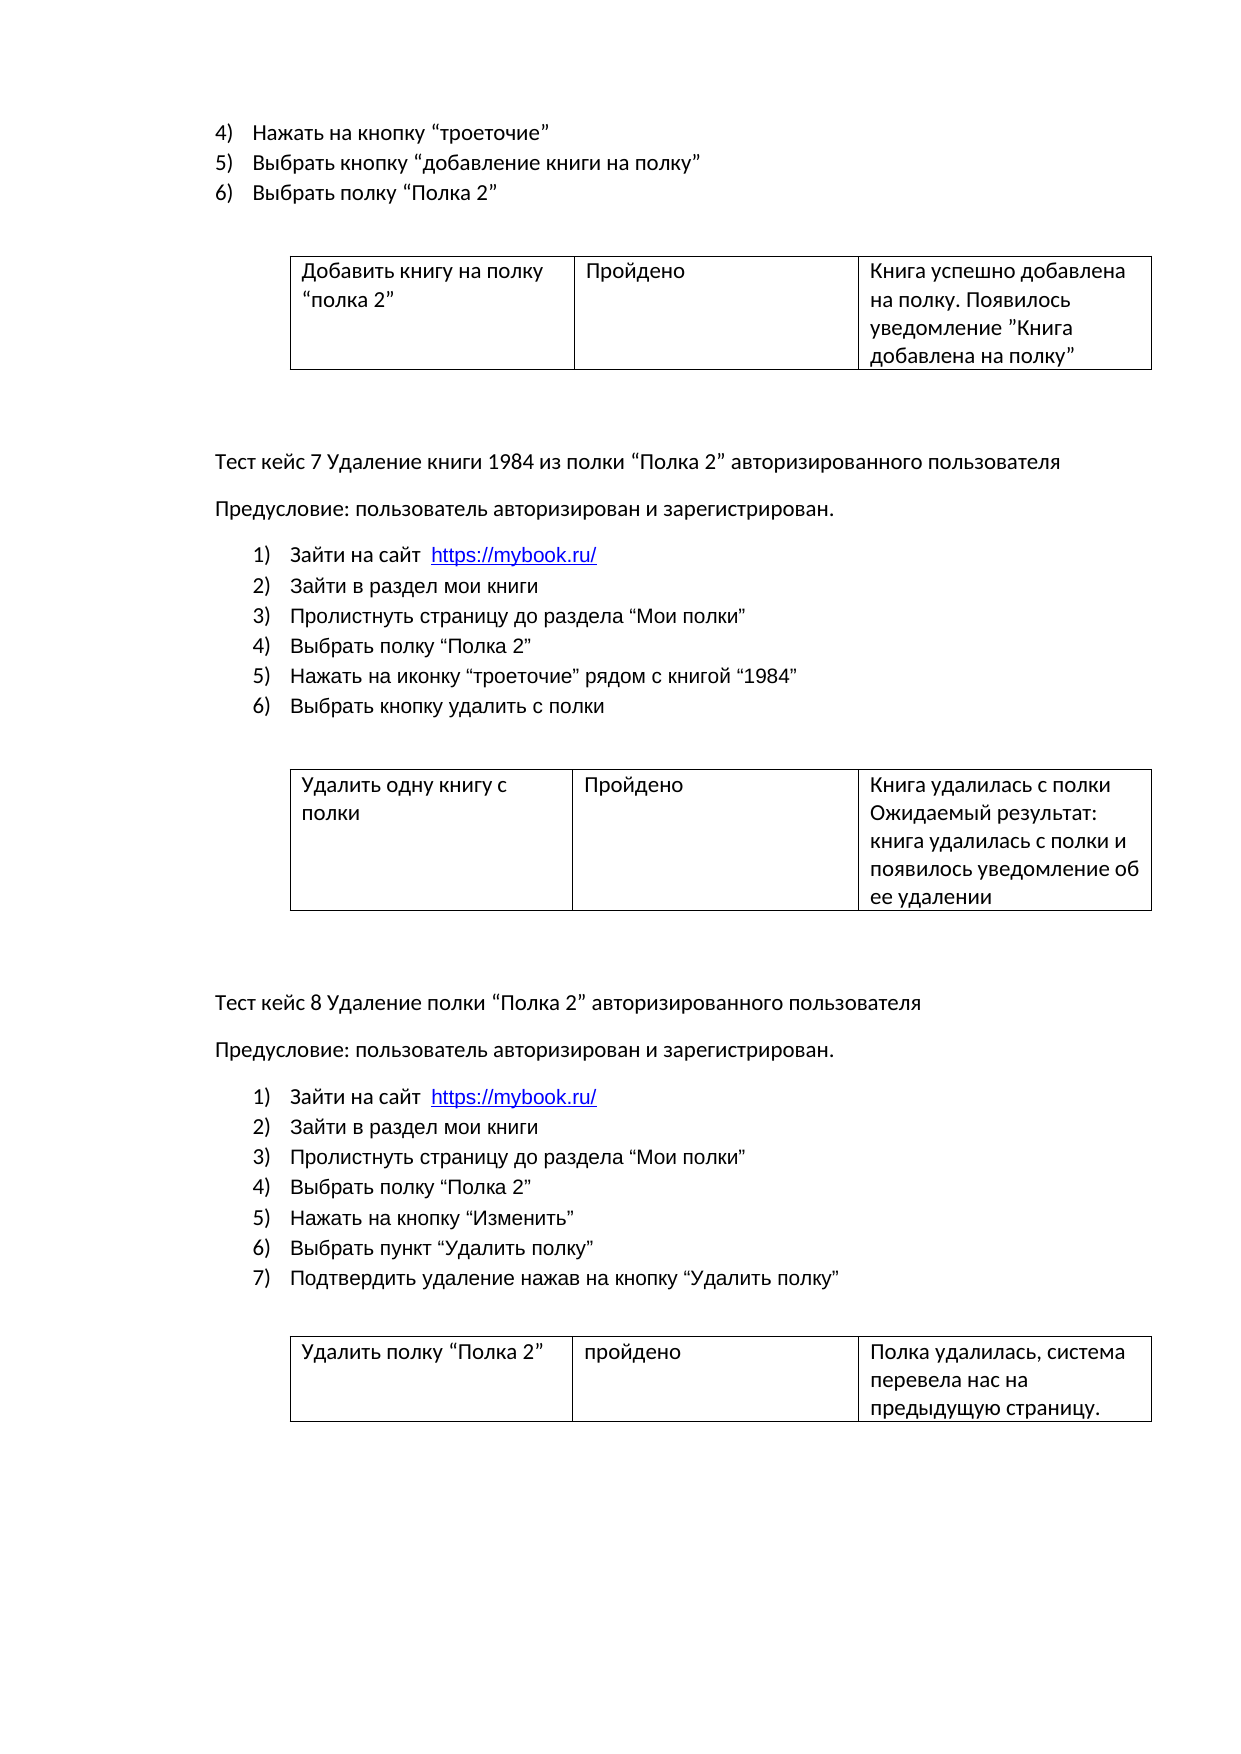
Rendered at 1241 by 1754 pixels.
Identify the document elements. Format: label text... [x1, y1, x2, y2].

text Предусловие: пользователь авторизирован и зарегистрирован. [215, 494, 1152, 522]
table_header Пройдено [575, 257, 858, 369]
table_header Книга успешно добавлена на полку. Появилось уведомление ”Книга добавлена на полку” [859, 257, 1151, 369]
table_header Добавить книгу на полку “полка 2” [291, 257, 574, 369]
list Подтвердить удаление нажав на кнопку “Удалить полку” [252, 1263, 1152, 1291]
list Выбрать пункт “Удалить полку” [252, 1233, 1152, 1261]
text Тест кейс 7 Удаление книги 1984 из полки “Полка 2” авторизированного пользователя [215, 447, 1152, 475]
text Предусловие: пользователь авторизирован и зарегистрирован. [215, 1035, 1152, 1063]
list Нажать на кнопку “троеточие” [215, 118, 1152, 146]
table_header Удалить одну книгу с полки [291, 770, 572, 910]
list Зайти в раздел мои книги [252, 1112, 1152, 1140]
list Выбрать полку “Полка 2” [215, 178, 1152, 207]
list Нажать на иконку “троеточие” рядом с книгой “1984” [252, 661, 1152, 689]
list Выбрать полку “Полка 2” [252, 1172, 1152, 1200]
list Пролистнуть страницу до раздела “Мои полки” [252, 601, 1152, 629]
list Нажать на кнопку “Изменить” [252, 1203, 1152, 1231]
list Выбрать кнопку удалить с полки [252, 692, 1152, 720]
table_header пройдено [573, 1337, 858, 1421]
table_header Удалить полку “Полка 2” [291, 1337, 572, 1421]
list Выбрать кнопку “добавление книги на полку” [215, 148, 1152, 176]
table_header Книга удалилась с полки Ожидаемый результат: книга удалилась с полки и появилось уведомление об ее удалении [859, 770, 1151, 910]
list Зайти на сайт https://mybook.ru/ [252, 1082, 1152, 1110]
list Выбрать полку “Полка 2” [252, 631, 1152, 659]
list Зайти в раздел мои книги [252, 571, 1152, 599]
list Пролистнуть страницу до раздела “Мои полки” [252, 1142, 1152, 1170]
text Тест кейс 8 Удаление полки “Полка 2” авторизированного пользователя [215, 988, 1152, 1016]
table_header Пройдено [573, 770, 858, 910]
table_header Полка удалилась, система перевела нас на предыдущую страницу. [859, 1337, 1151, 1421]
list Зайти на сайт https://mybook.ru/ [252, 541, 1152, 569]
